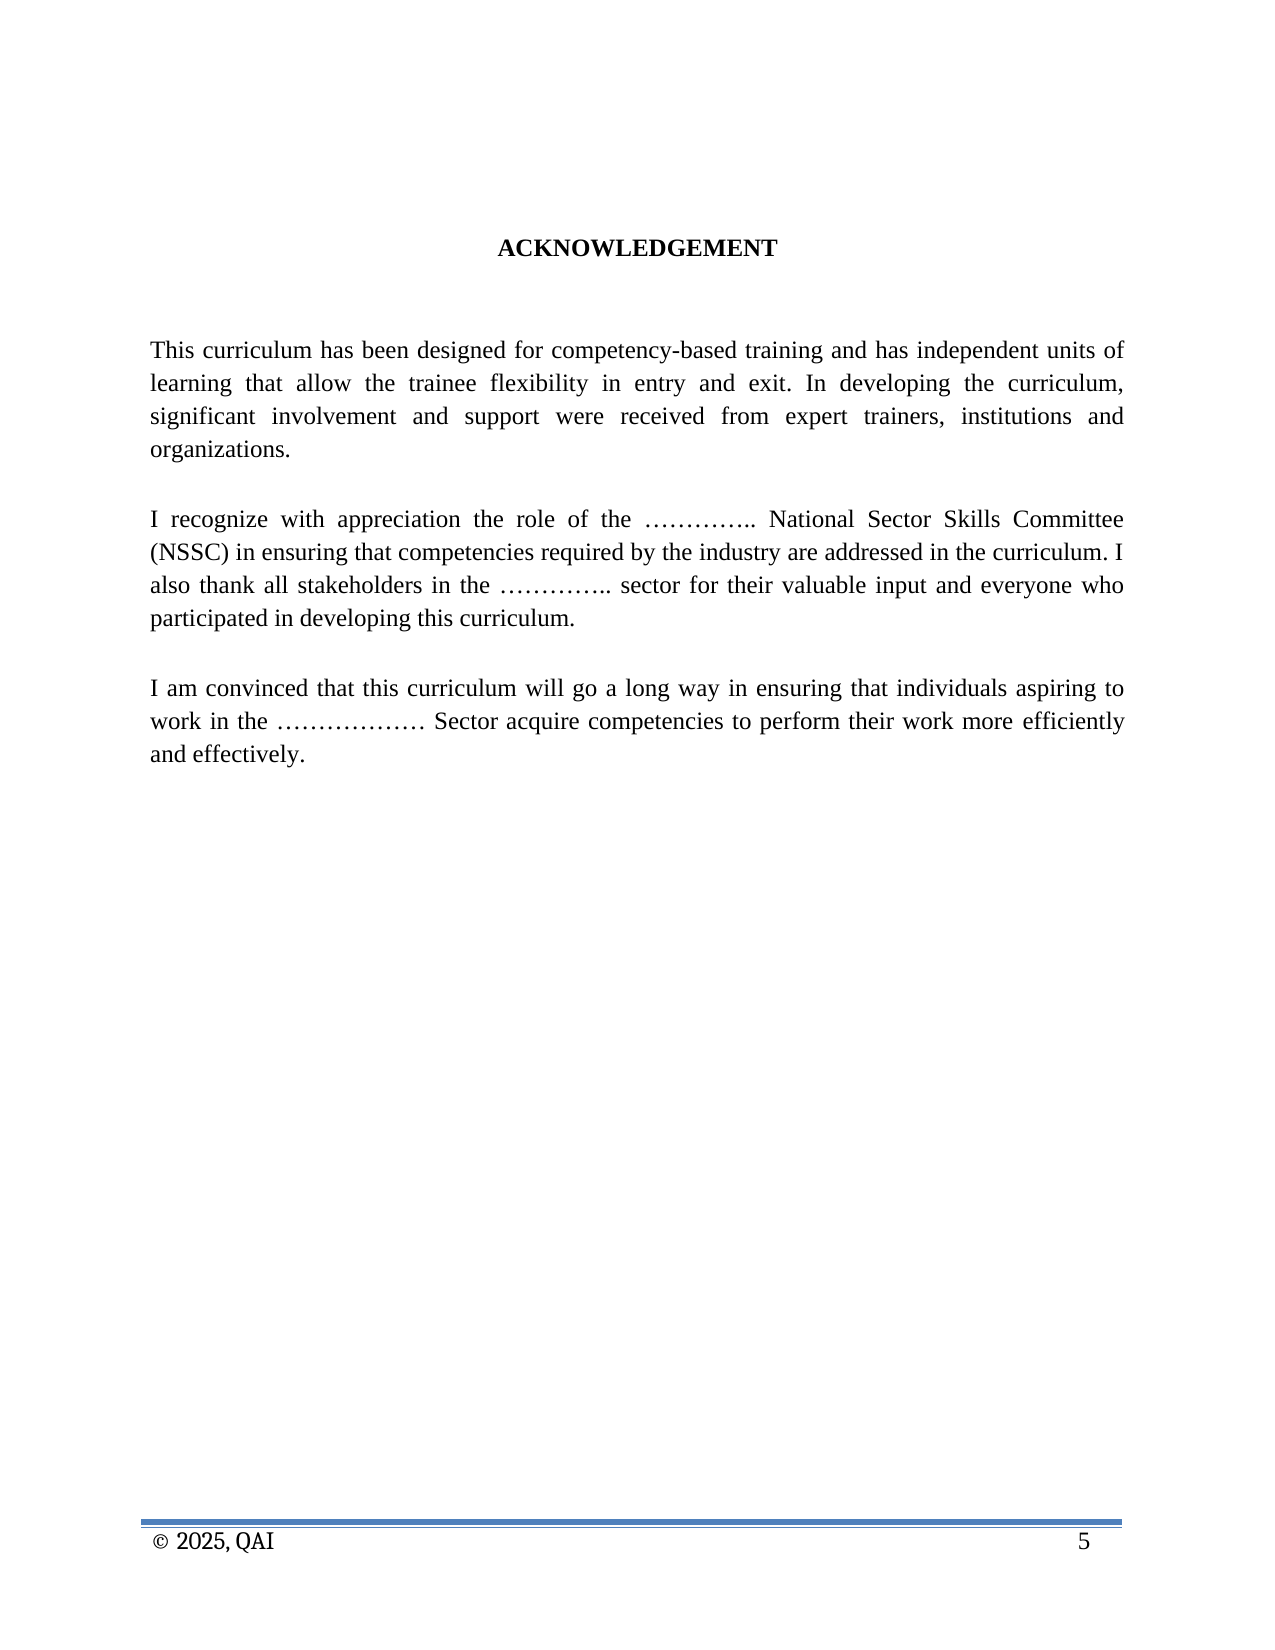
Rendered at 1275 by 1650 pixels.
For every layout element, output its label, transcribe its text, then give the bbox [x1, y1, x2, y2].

text I recognize with appreciation the role of the ………….. National Sector Skills Committee (NSSC) in ensuring that competencies required by the industry are addressed in the curriculum. I also thank all stakeholders in the ………….. sector for their valuable input and everyone who participated in developing this curriculum. [150, 504, 1125, 632]
text I am convinced that this curriculum will go a long way in ensuring that individuals aspiring to work in the ……………… Sector acquire competencies to perform their work more efficiently and effectively. [150, 673, 1125, 768]
text This curriculum has been designed for competency-based training and has independent units of learning that allow the trainee flexibility in entry and exit. In developing the curriculum, significant involvement and support were received from expert trainers, institutions and organizations. [150, 335, 1125, 463]
text ACKNOWLEDGEMENT [150, 233, 1125, 262]
